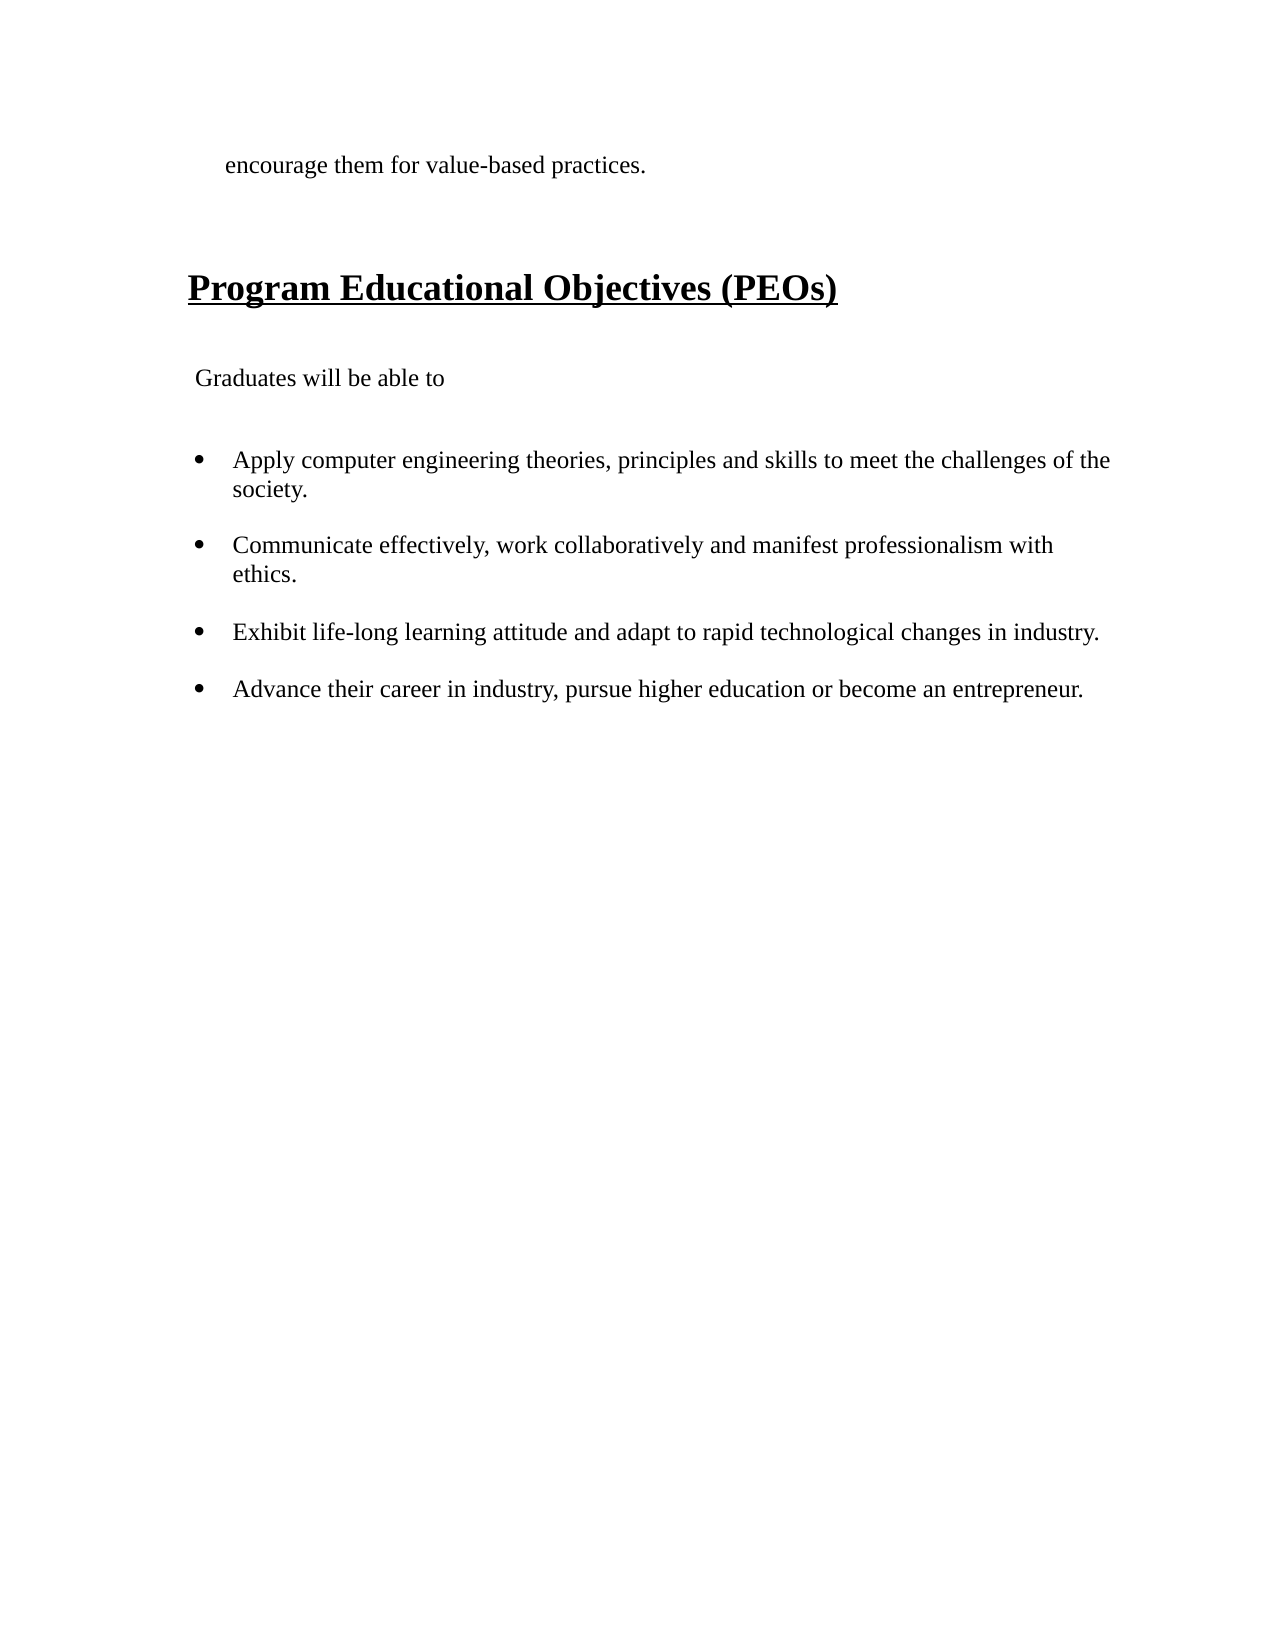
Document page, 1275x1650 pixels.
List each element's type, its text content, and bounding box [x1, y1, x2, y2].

list Communicate effectively, work collaboratively and manifest professionalism with ethics. [195, 531, 1117, 588]
text Program Educational Objectives (PEOs) [157, 266, 1117, 309]
text Graduates will be able to [157, 363, 1117, 391]
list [187, 150, 1088, 179]
list Advance their career in industry, pursue higher education or become an entrepreneur. [195, 674, 1117, 703]
list Apply computer engineering theories, principles and skills to meet the challenges of the society. [195, 445, 1117, 531]
list Exhibit life-long learning attitude and adapt to rapid technological changes in industry. [195, 617, 1117, 646]
